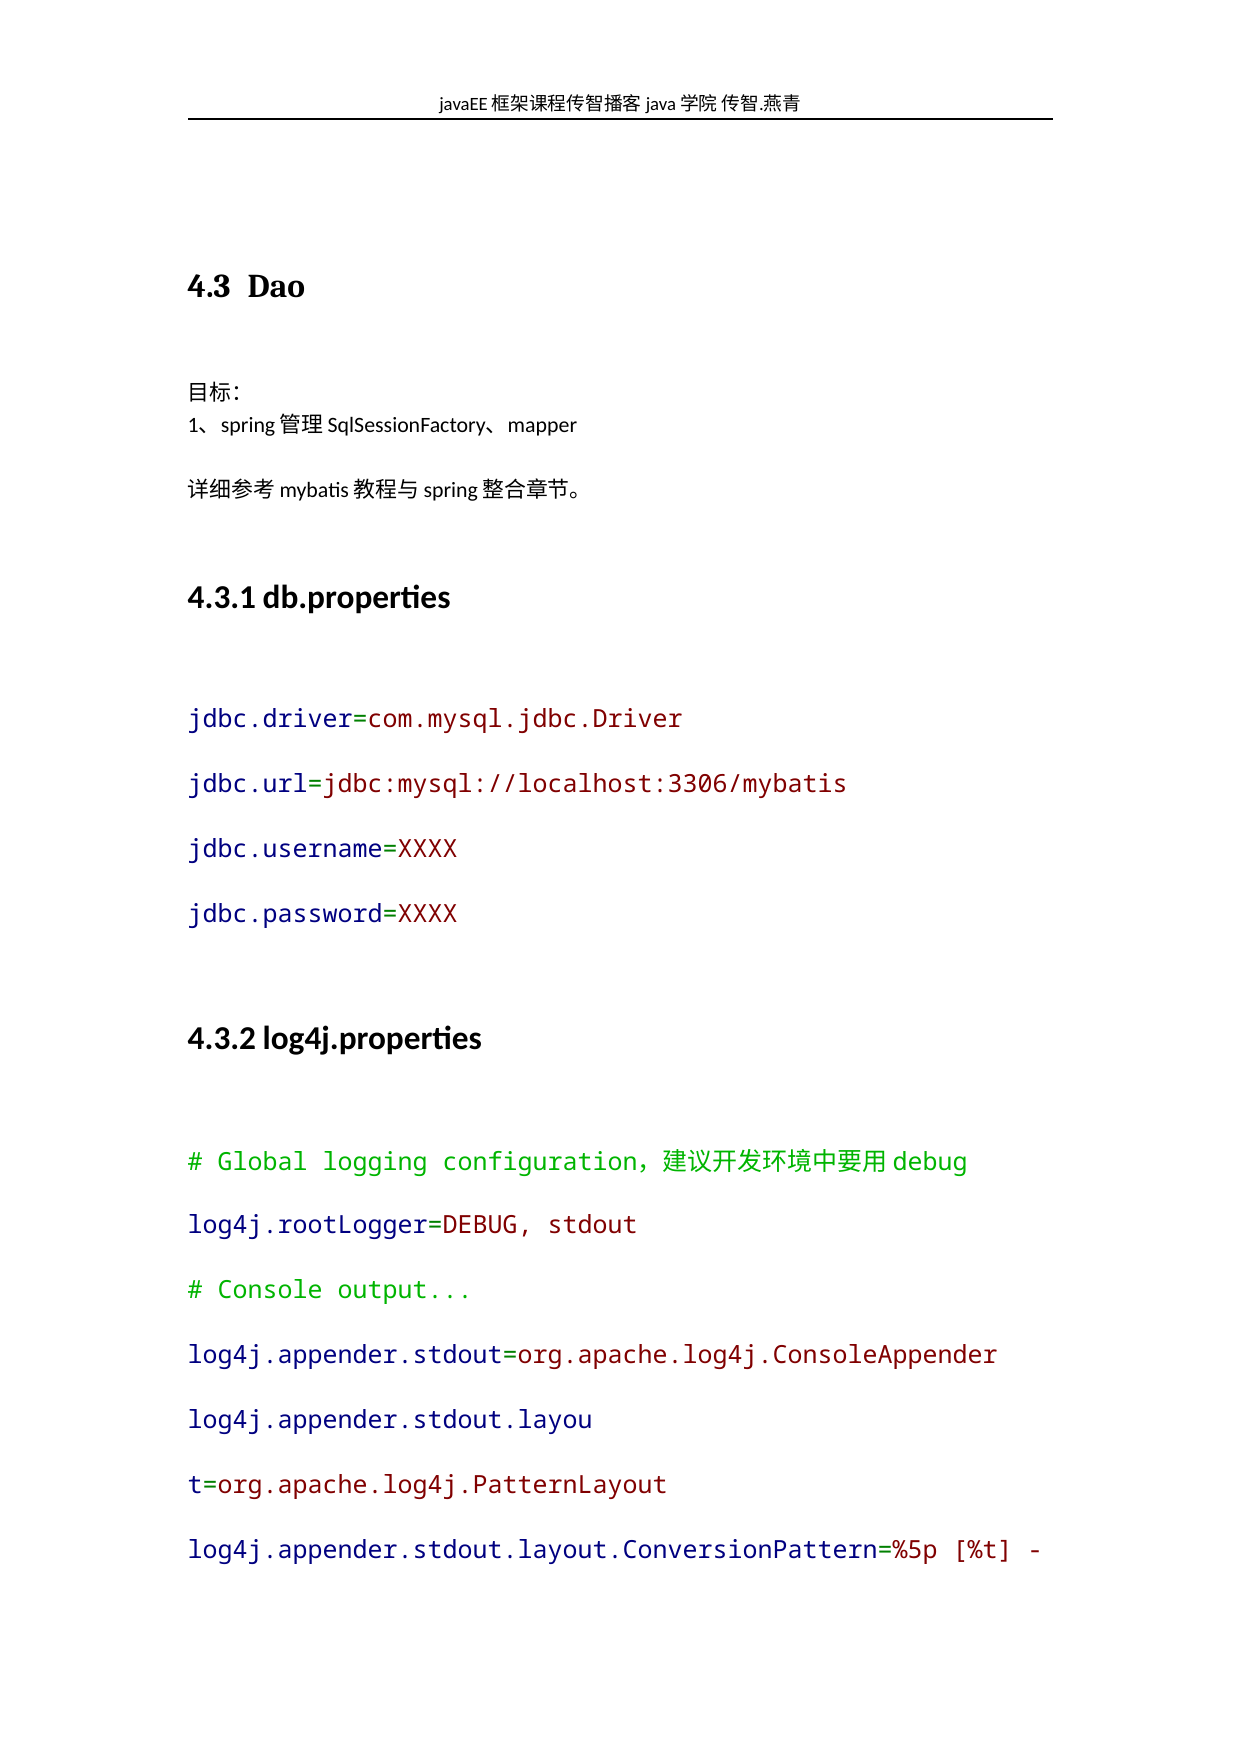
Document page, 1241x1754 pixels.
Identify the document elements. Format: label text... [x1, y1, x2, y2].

text jdbc.username=XXXX [187, 815, 1053, 880]
text jdbc.url=jdbc:mysql://localhost:3306/mybatis [187, 750, 1053, 815]
text log4j.appender.stdout=org.apache.log4j.ConsoleAppender [187, 1322, 1053, 1387]
text log4j.appender.stdout.layout=org.apache.log4j.PatternLayout [187, 1387, 1053, 1517]
text log4j.rootLogger=DEBUG, stdout [187, 1192, 1053, 1257]
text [187, 1517, 1053, 1582]
text # Global logging configuration，建议开发环境中要用debug [187, 1127, 1053, 1192]
text 目标： [187, 374, 1053, 407]
text # Console output... [187, 1257, 1053, 1322]
text jdbc.password=XXXX [187, 880, 1053, 945]
subtitle log4j.properties [187, 1005, 1053, 1070]
text jdbc.driver=com.mysql.jdbc.Driver [187, 685, 1053, 750]
text 详细参考mybatis教程与spring整合章节。 [187, 472, 1053, 504]
subtitle Dao [187, 254, 1053, 319]
text 1、spring管理SqlSessionFactory、mapper [187, 407, 1053, 439]
subtitle db.properties [187, 564, 1053, 629]
